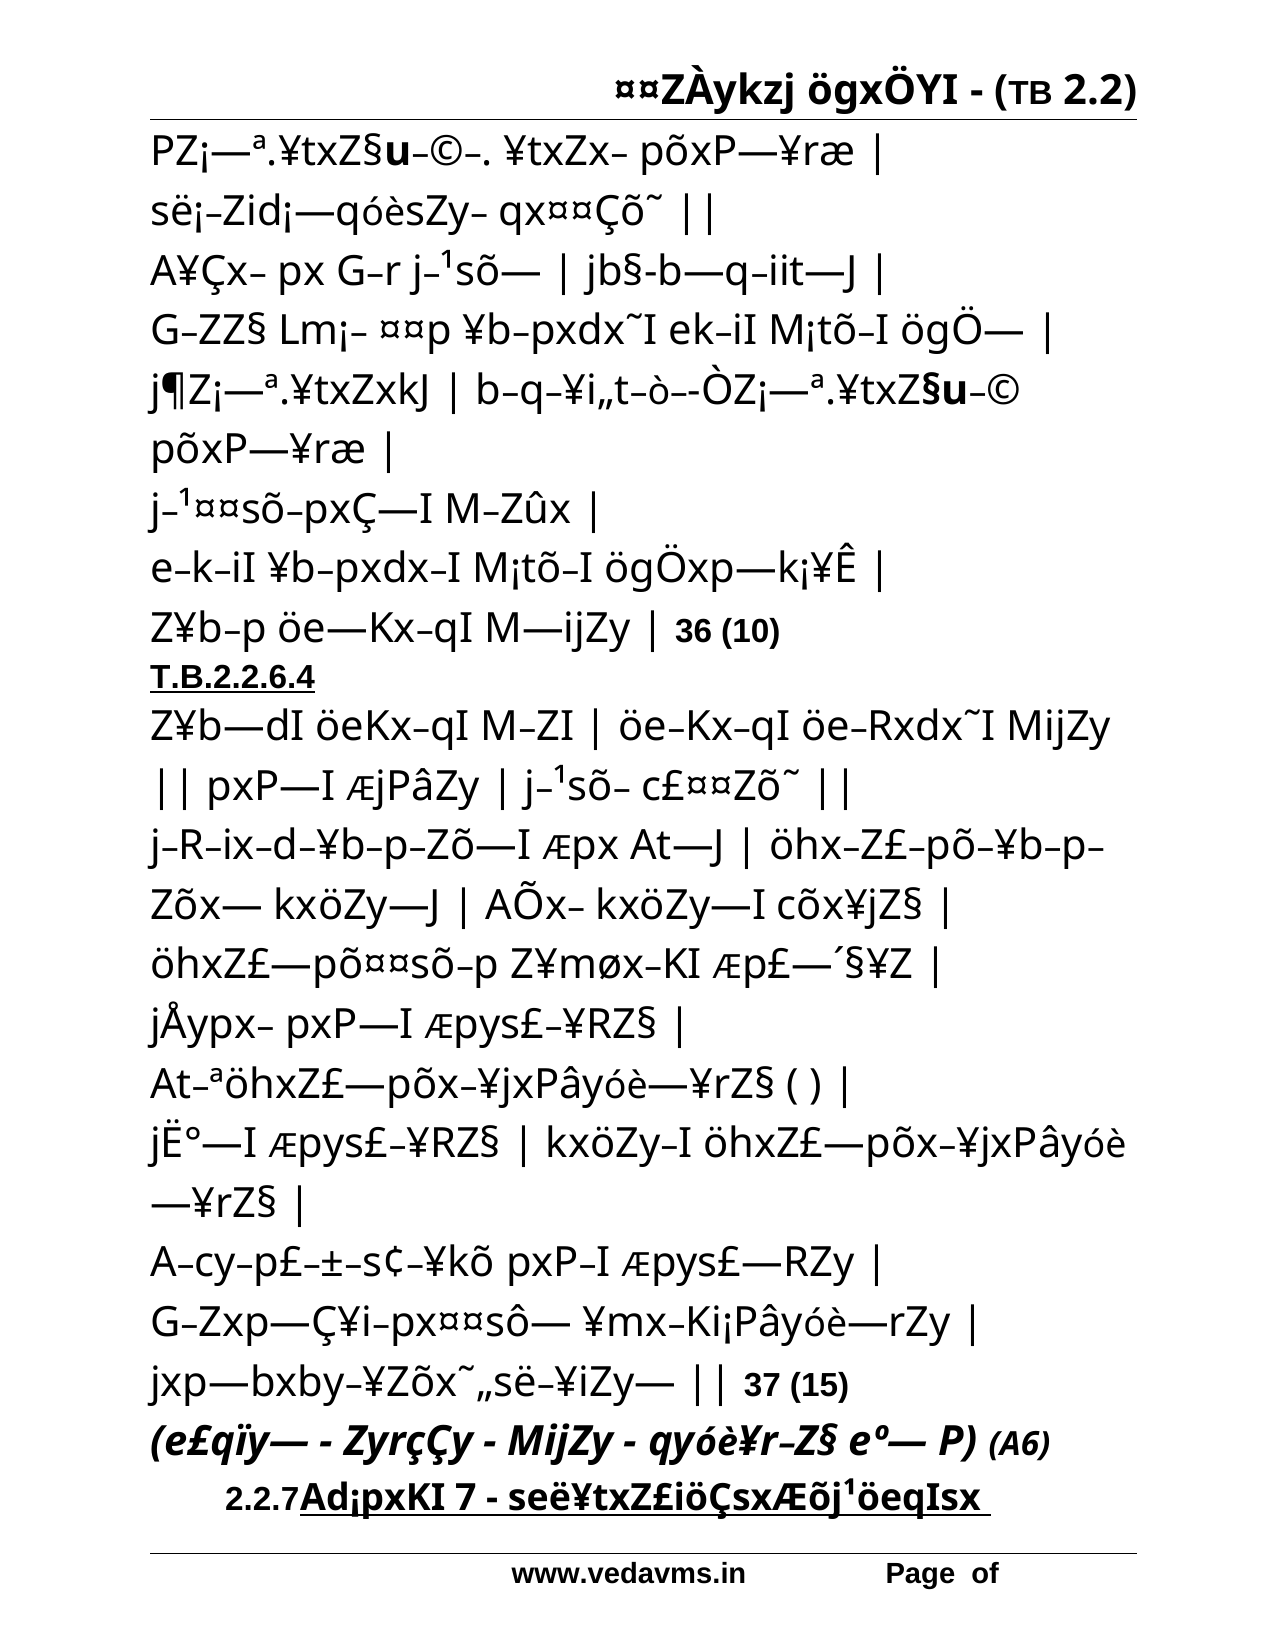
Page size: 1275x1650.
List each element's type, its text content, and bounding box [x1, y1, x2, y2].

text öhxZ£—põ¤¤sõ–p Z¥møx–KI Æp£—´§¥Z | [150, 934, 1137, 991]
text jxp—bxby–¥Zõx˜„së–¥iZy— || 37 (15) [150, 1351, 1137, 1408]
text põxP—¥ræ | [150, 419, 1137, 476]
text T.B.2.2.6.4 [150, 657, 1137, 696]
text jÅypx– pxP—I Æpys£–¥RZ§ | [150, 994, 1137, 1051]
text A¥Çx– px G–r j–¹sõ— | jb§-b—q–iit—J | [150, 240, 1137, 297]
text e–k–iI ¥b–pxdx–I M¡tõ–I ögÖxp—k¡¥Ê | [150, 538, 1137, 595]
text (e£qïy— - ZyrçÇy - MijZy - qyóè¥r–Z§ eº— P) (A6) [150, 1411, 1137, 1468]
text j¶Z¡—ª.¥txZxkJ | b–q–¥i„t–ò–-ÒZ¡—ª.¥txZ§u–© [150, 359, 1137, 416]
text A–cy–p£–±–s¢–¥kõ pxP–I Æpys£—RZy | [150, 1232, 1137, 1289]
text jË°—I Æpys£–¥RZ§ | kxöZy–I öhxZ£—põx–¥jxPâyóè—¥rZ§ | [150, 1113, 1137, 1229]
text Z¥b–p öe—Kx–qI M—ijZy | 36 (10) [150, 598, 1137, 655]
text At–ªöhxZ£—põx–¥jxPâyóè—¥rZ§ ( ) | [150, 1053, 1137, 1110]
text G–Zxp—Ç¥i–px¤¤sô— ¥mx–Ki¡Pâyóè—rZy | [150, 1292, 1137, 1348]
text PZ¡—ª.¥txZ§u–©–. ¥txZx– põxP—¥ræ | [150, 121, 1137, 178]
text së¡–Zid¡—qóèsZy– qx¤¤Çõ˜ || [150, 181, 1137, 238]
text j–¹¤¤sõ–pxÇ—I M–Zûx | [150, 479, 1137, 536]
subtitle Ad¡pxKI 7 - seë¥txZ£iöÇsxÆõj¹öeqIsx [225, 1471, 1137, 1522]
text G–ZZ§ Lm¡– ¤¤p ¥b–pxdx˜I ek–iI M¡tõ–I ögÖ— | [150, 300, 1137, 357]
text Z¥b—dI öeKx–qI M–ZI | öe–Kx–qI öe–Rxdx˜I MijZy || pxP—I ÆjPâZy | j–¹sõ– c£¤¤Zõ˜ || [150, 696, 1137, 812]
text j–R–ix–d–¥b–p–Zõ—I Æpx At—J | öhx–Z£–põ–¥b–p–Zõx— kxöZy—J | AÕx– kxöZy—I cõx¥jZ§ | [150, 815, 1137, 931]
